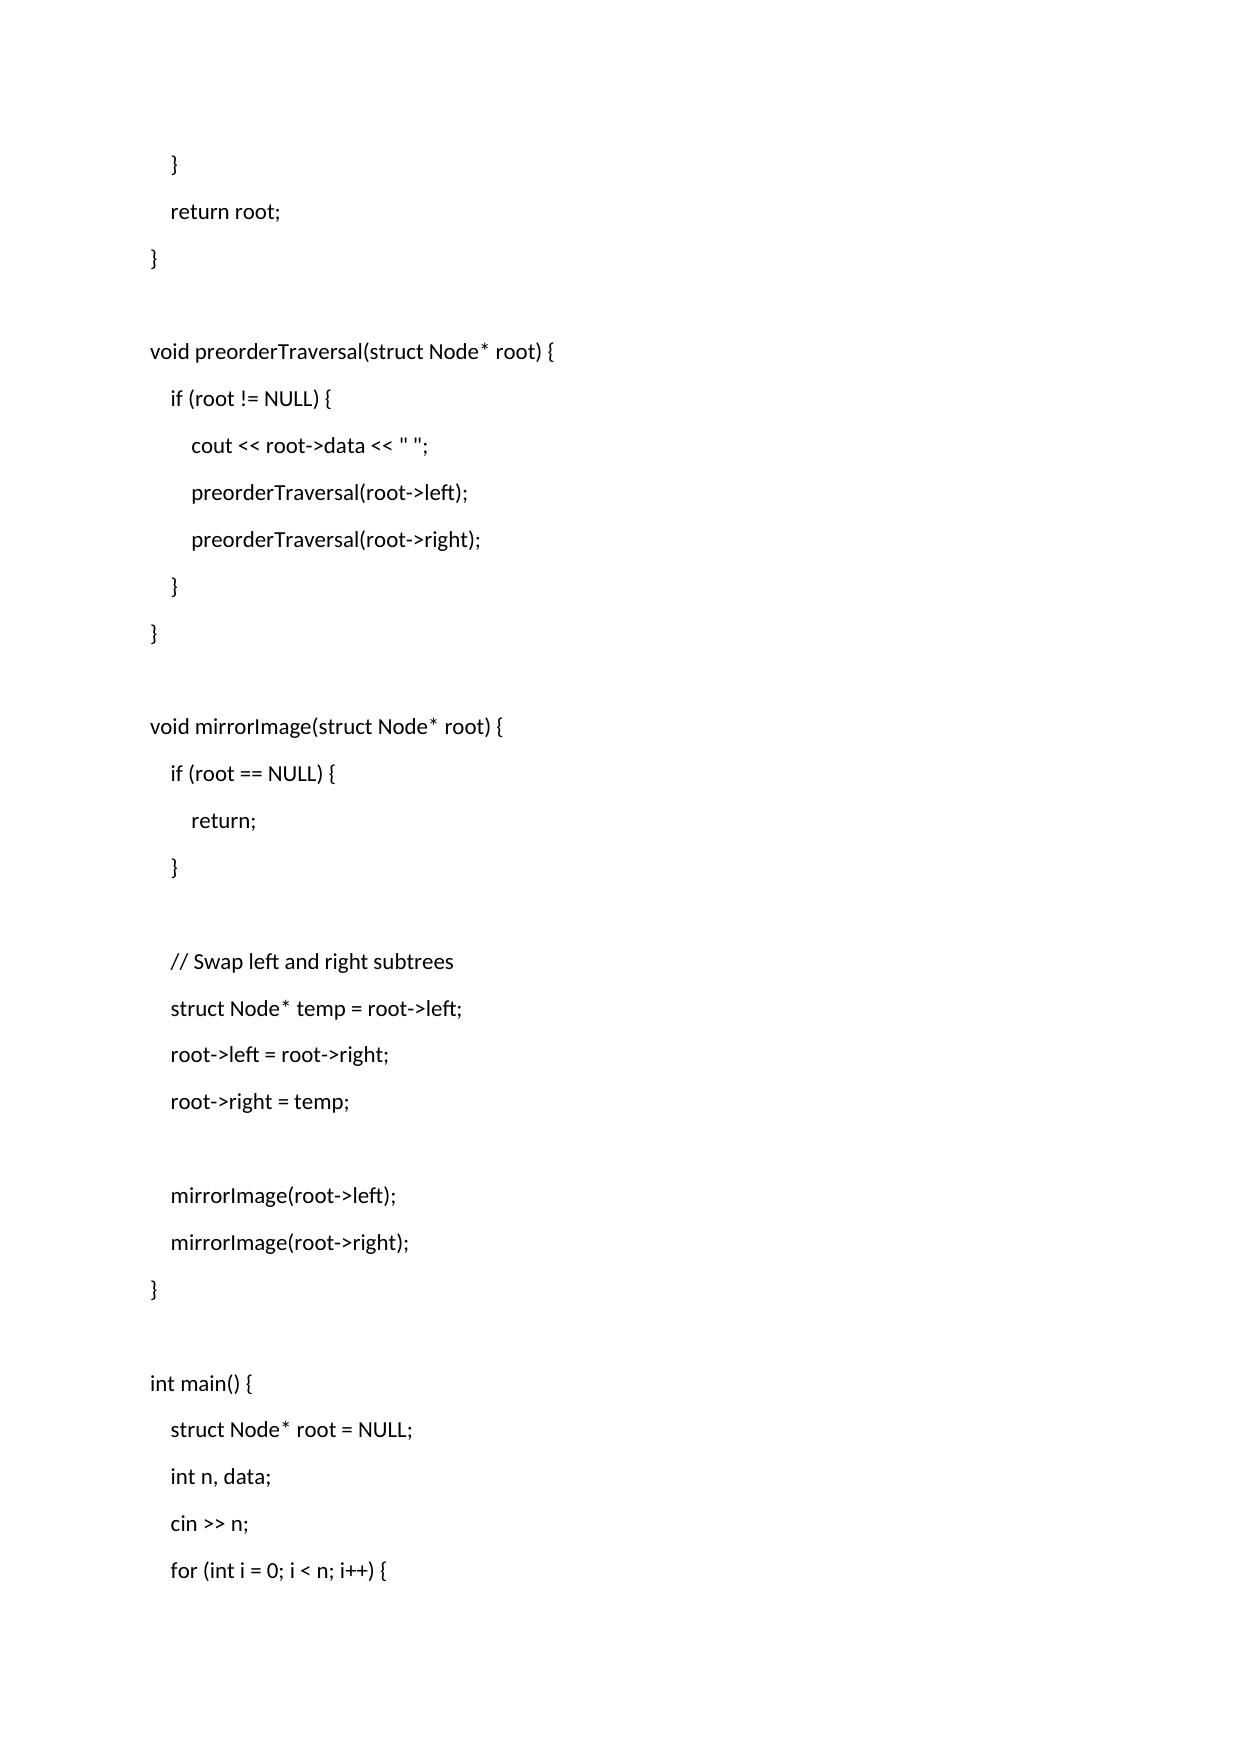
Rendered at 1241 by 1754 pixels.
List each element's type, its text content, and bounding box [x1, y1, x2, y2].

text struct Node* root = NULL; [150, 1416, 1090, 1444]
text cout << root->data << " "; [150, 431, 1090, 459]
text } [150, 244, 1090, 272]
text preorderTraversal(root->right); [150, 525, 1090, 553]
text if (root == NULL) { [150, 759, 1090, 787]
text struct Node* temp = root->left; [150, 994, 1090, 1022]
text return root; [150, 197, 1090, 225]
text mirrorImage(root->right); [150, 1228, 1090, 1256]
text for (int i = 0; i < n; i++) { [150, 1556, 1090, 1584]
text } [150, 619, 1090, 647]
text // Swap left and right subtrees [150, 947, 1090, 975]
text root->left = root->right; [150, 1041, 1090, 1069]
text preorderTraversal(root->left); [150, 478, 1090, 506]
text if (root != NULL) { [150, 384, 1090, 412]
text } [150, 853, 1090, 881]
text } [150, 150, 1090, 178]
text cin >> n; [150, 1509, 1090, 1537]
text void preorderTraversal(struct Node* root) { [150, 337, 1090, 366]
text void mirrorImage(struct Node* root) { [150, 712, 1090, 741]
text int n, data; [150, 1462, 1090, 1491]
text mirrorImage(root->left); [150, 1181, 1090, 1209]
text int main() { [150, 1369, 1090, 1397]
text } [150, 572, 1090, 600]
text return; [150, 806, 1090, 834]
text root->right = temp; [150, 1087, 1090, 1116]
text } [150, 1275, 1090, 1303]
